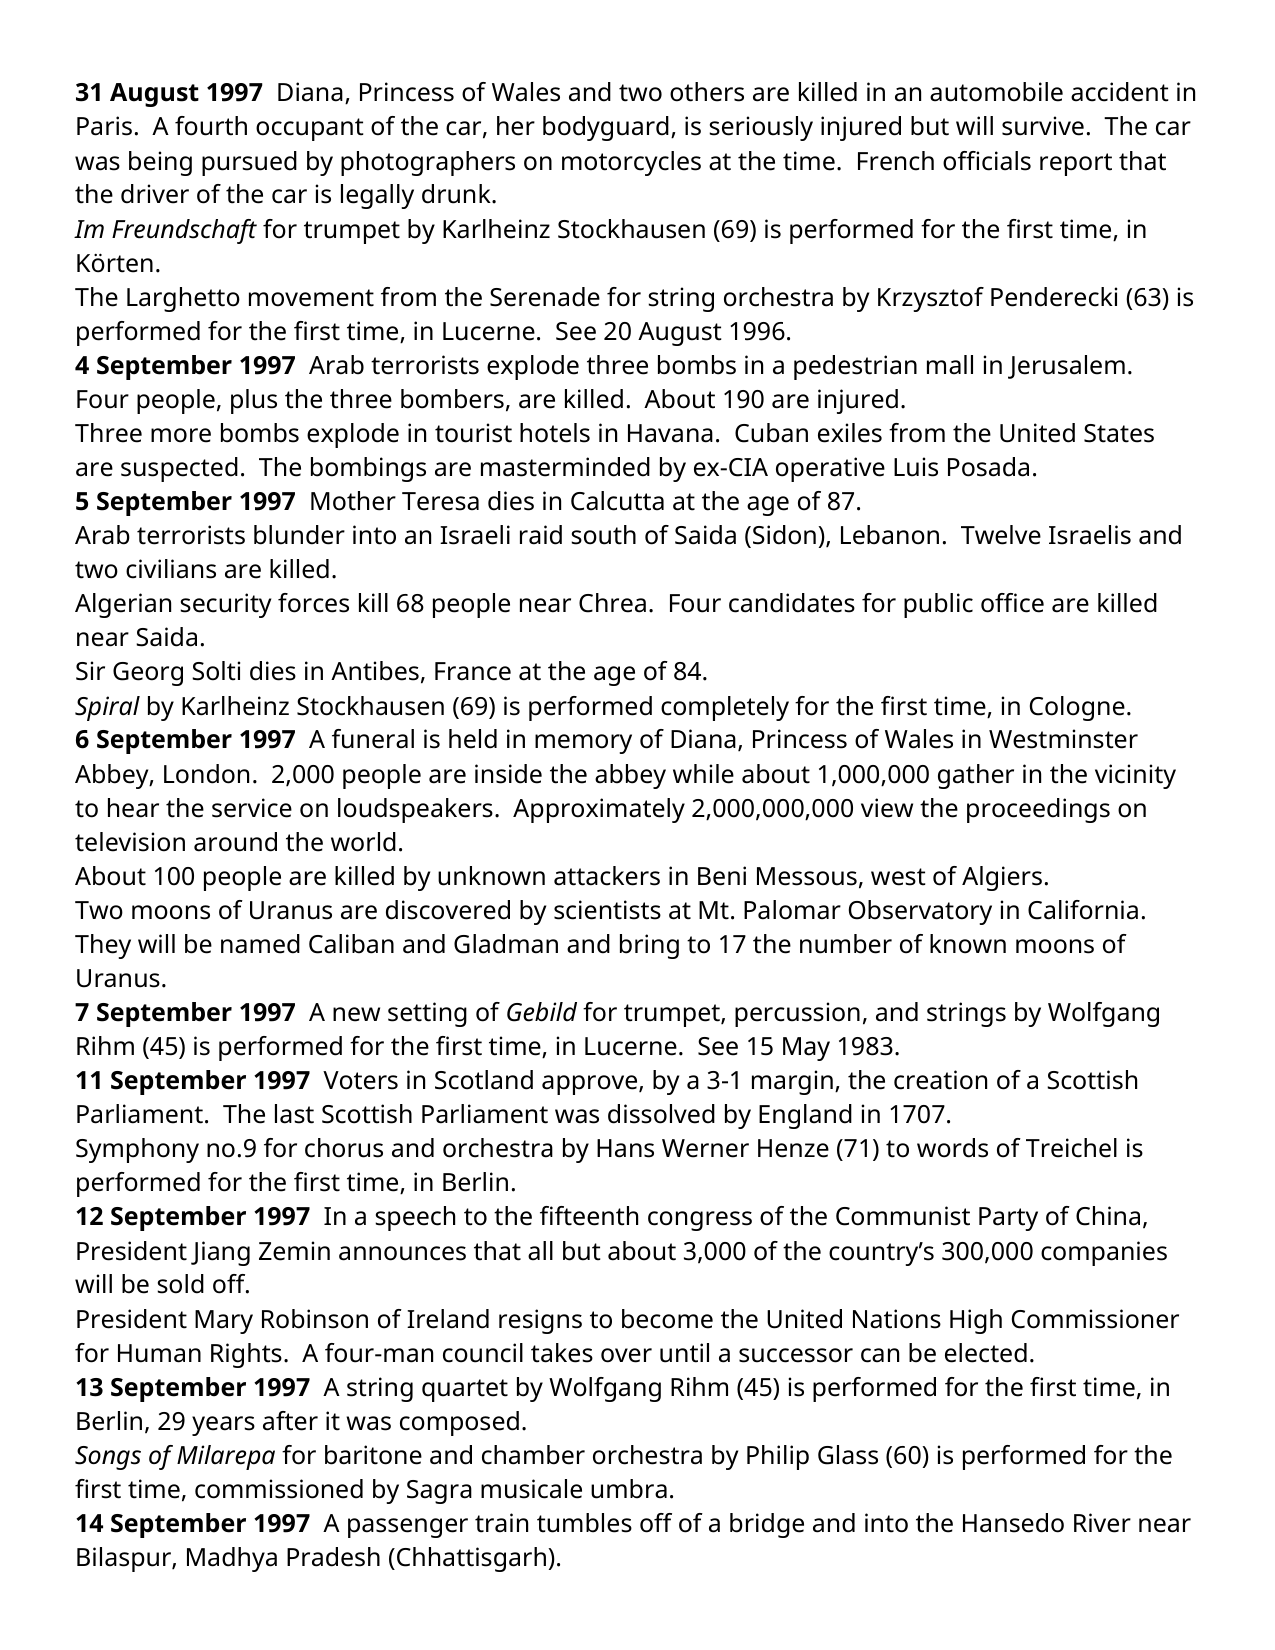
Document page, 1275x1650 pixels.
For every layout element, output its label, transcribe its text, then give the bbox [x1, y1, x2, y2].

text 6 September 1997 A funeral is held in memory of Diana, Princess of Wales in Westminster Abbey, London. 2,000 people are inside the abbey while about 1,000,000 gather in the vicinity to hear the service on loudspeakers. Approximately 2,000,000,000 view the proceedings on television around the world. [75, 722, 1200, 858]
text Im Freundschaft for trumpet by Karlheinz Stockhausen (69) is performed for the first time, in Körten. [75, 211, 1200, 279]
text 7 September 1997 A new setting of Gebild for trumpet, percussion, and strings by Wolfgang Rihm (45) is performed for the first time, in Lucerne. See 15 May 1983. [75, 995, 1200, 1063]
text 5 September 1997 Mother Teresa dies in Calcutta at the age of 87. [75, 484, 1200, 518]
text Sir Georg Solti dies in Antibes, France at the age of 84. [75, 654, 1200, 688]
text 11 September 1997 Voters in Scotland approve, by a 3-1 margin, the creation of a Scottish Parliament. The last Scottish Parliament was dissolved by England in 1707. [75, 1063, 1200, 1131]
text 14 September 1997 A passenger train tumbles off of a bridge and into the Hansedo River near Bilaspur, Madhya Pradesh (Chhattisgarh). [75, 1506, 1200, 1574]
text Symphony no.9 for chorus and orchestra by Hans Werner Henze (71) to words of Treichel is performed for the first time, in Berlin. [75, 1131, 1200, 1199]
text Songs of Milarepa for baritone and chamber orchestra by Philip Glass (60) is performed for the first time, commissioned by Sagra musicale umbra. [75, 1437, 1200, 1506]
text 4 September 1997 Arab terrorists explode three bombs in a pedestrian mall in Jerusalem. Four people, plus the three bombers, are killed. About 190 are injured. [75, 347, 1200, 416]
text Arab terrorists blunder into an Israeli raid south of Saida (Sidon), Lebanon. Twelve Israelis and two civilians are killed. [75, 518, 1200, 586]
text The Larghetto movement from the Serenade for string orchestra by Krzysztof Penderecki (63) is performed for the first time, in Lucerne. See 20 August 1996. [75, 279, 1200, 347]
text Three more bombs explode in tourist hotels in Havana. Cuban exiles from the United States are suspected. The bombings are masterminded by ex-CIA operative Luis Posada. [75, 416, 1200, 484]
text 31 August 1997 Diana, Princess of Wales and two others are killed in an automobile accident in Paris. A fourth occupant of the car, her bodyguard, is seriously injured but will survive. The car was being pursued by photographers on motorcycles at the time. French officials report that the driver of the car is legally drunk. [75, 75, 1200, 211]
text About 100 people are killed by unknown attackers in Beni Messous, west of Algiers. [75, 858, 1200, 892]
text Two moons of Uranus are discovered by scientists at Mt. Palomar Observatory in California. They will be named Caliban and Gladman and bring to 17 the number of known moons of Uranus. [75, 892, 1200, 995]
text Spiral by Karlheinz Stockhausen (69) is performed completely for the first time, in Cologne. [75, 688, 1200, 722]
text Algerian security forces kill 68 people near Chrea. Four candidates for public office are killed near Saida. [75, 586, 1200, 654]
text 13 September 1997 A string quartet by Wolfgang Rihm (45) is performed for the first time, in Berlin, 29 years after it was composed. [75, 1369, 1200, 1437]
